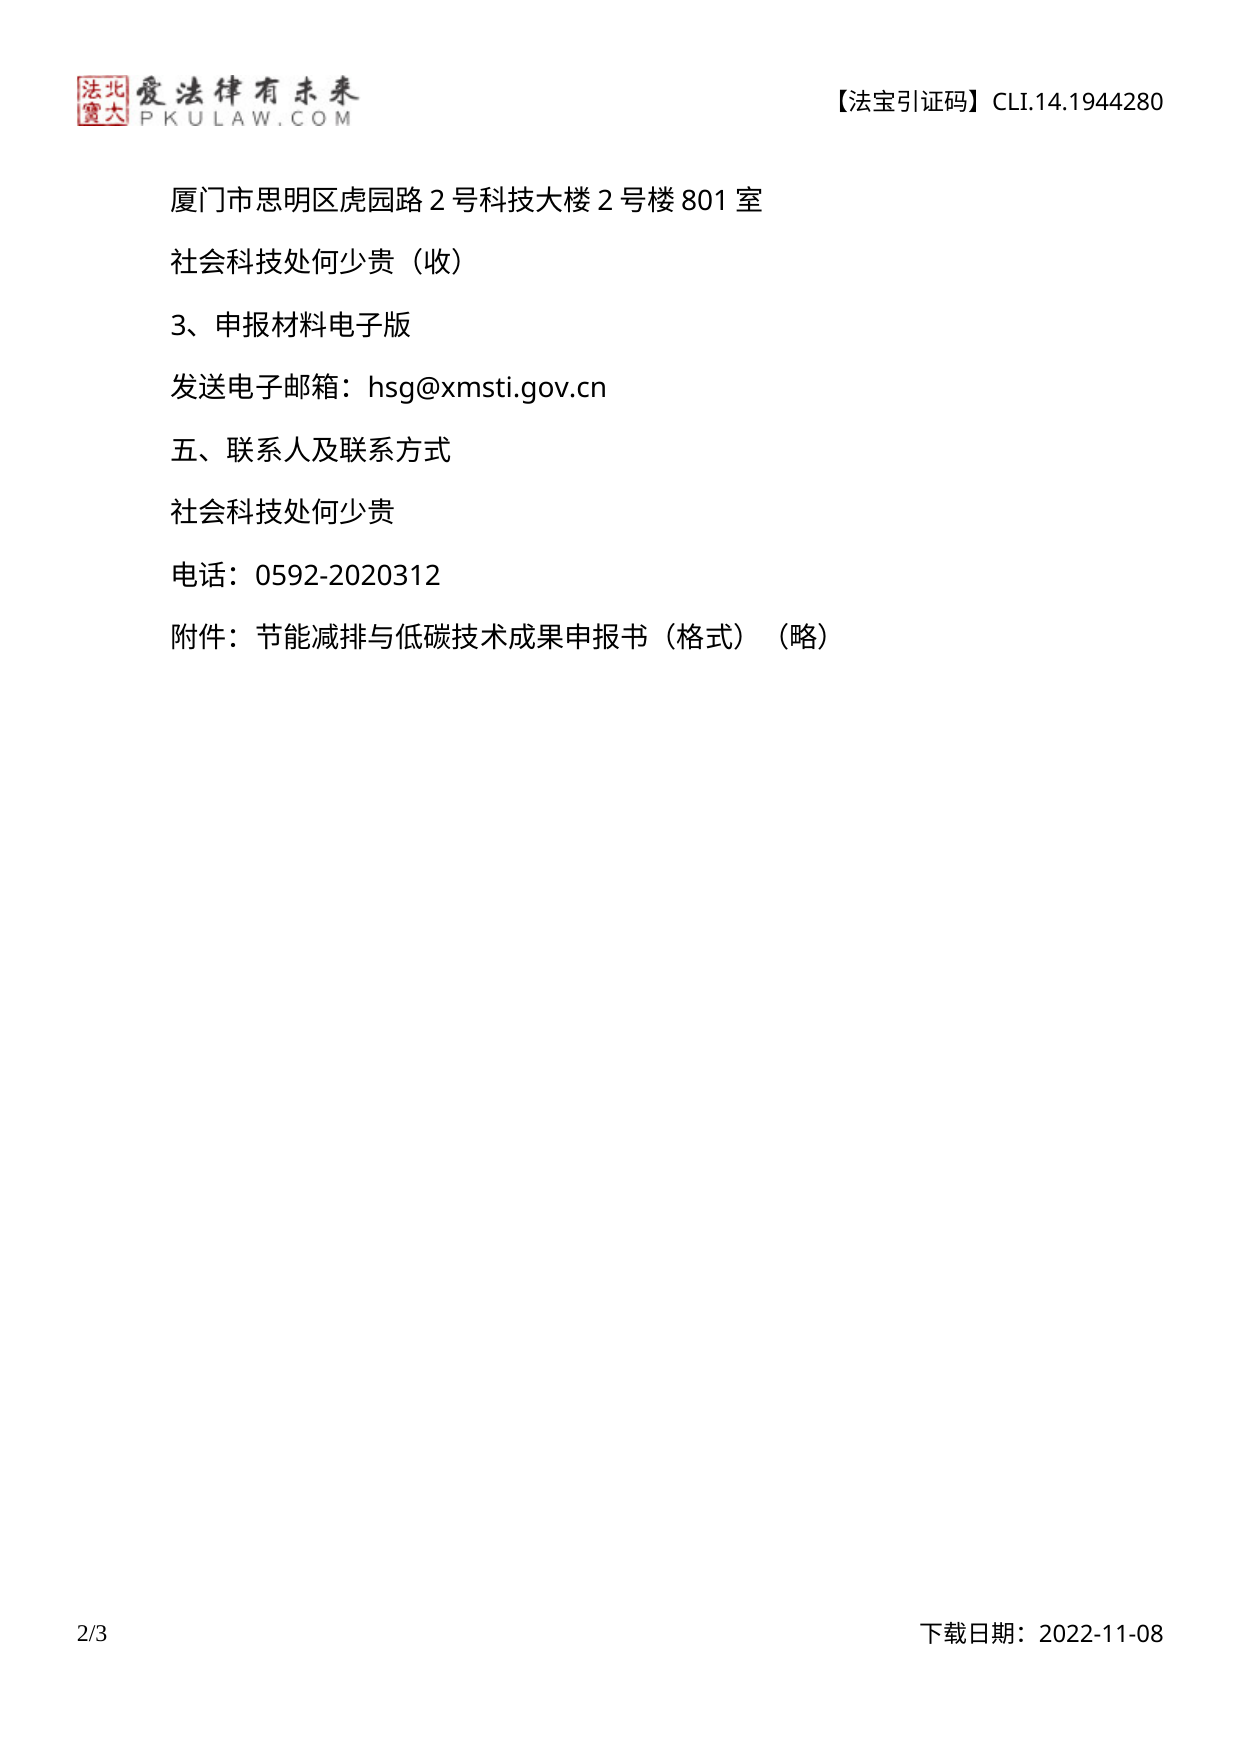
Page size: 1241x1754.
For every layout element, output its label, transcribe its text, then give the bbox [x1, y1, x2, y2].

text 社会科技处何少贵 [114, 468, 1126, 531]
text 社会科技处何少贵（收） [114, 218, 1126, 281]
text 电话：0592-2020312 [114, 531, 1126, 593]
text 3、申报材料电子版 [114, 281, 1126, 343]
text 发送电子邮箱：hsg@xmsti.gov.cn [114, 343, 1126, 406]
text 五、联系人及联系方式 [114, 406, 1126, 468]
text 厦门市思明区虎园路2号科技大楼2号楼801室 [114, 156, 1126, 218]
picture [76, 75, 361, 126]
text 附件：节能减排与低碳技术成果申报书（格式）（略） [114, 593, 1126, 656]
